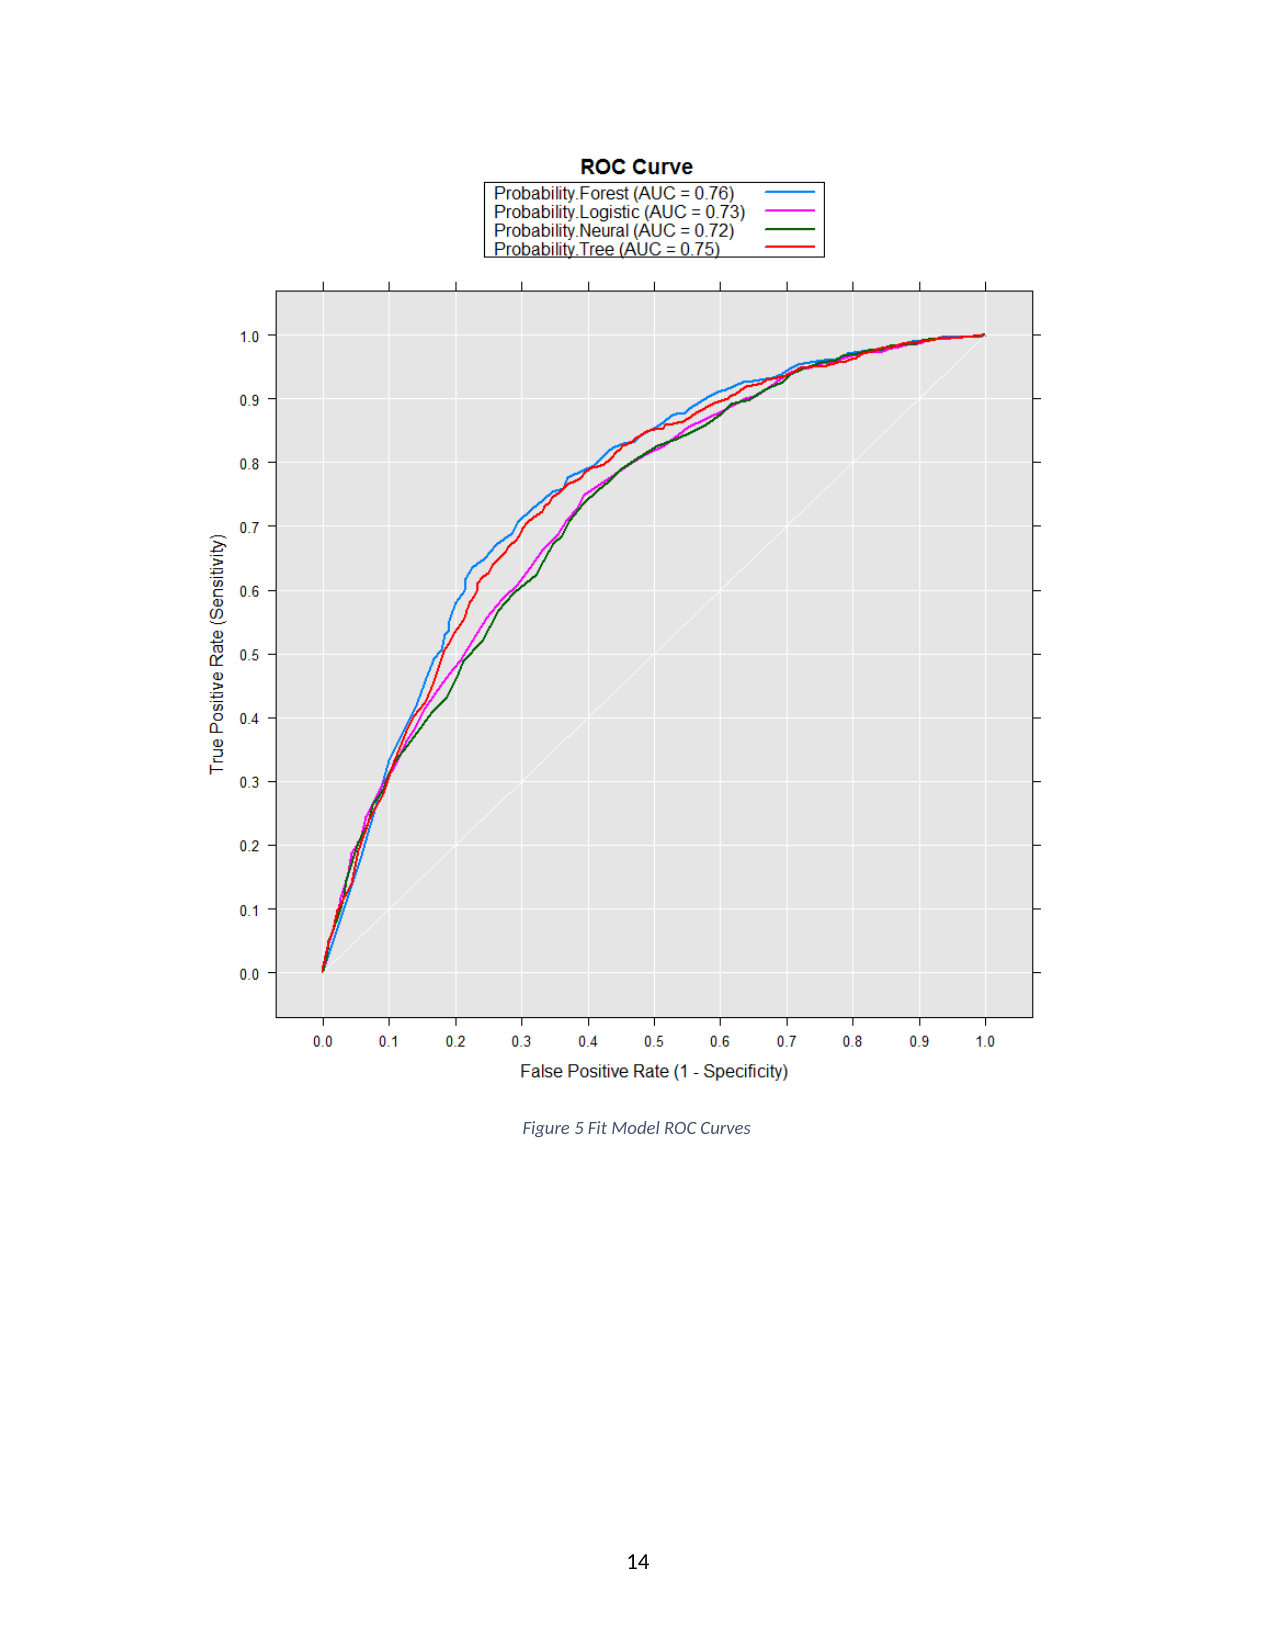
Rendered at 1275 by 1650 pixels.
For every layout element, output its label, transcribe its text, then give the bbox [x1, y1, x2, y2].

picture [200, 150, 1075, 1095]
text Figure 5 Fit Model ROC Curves [150, 1116, 1125, 1139]
